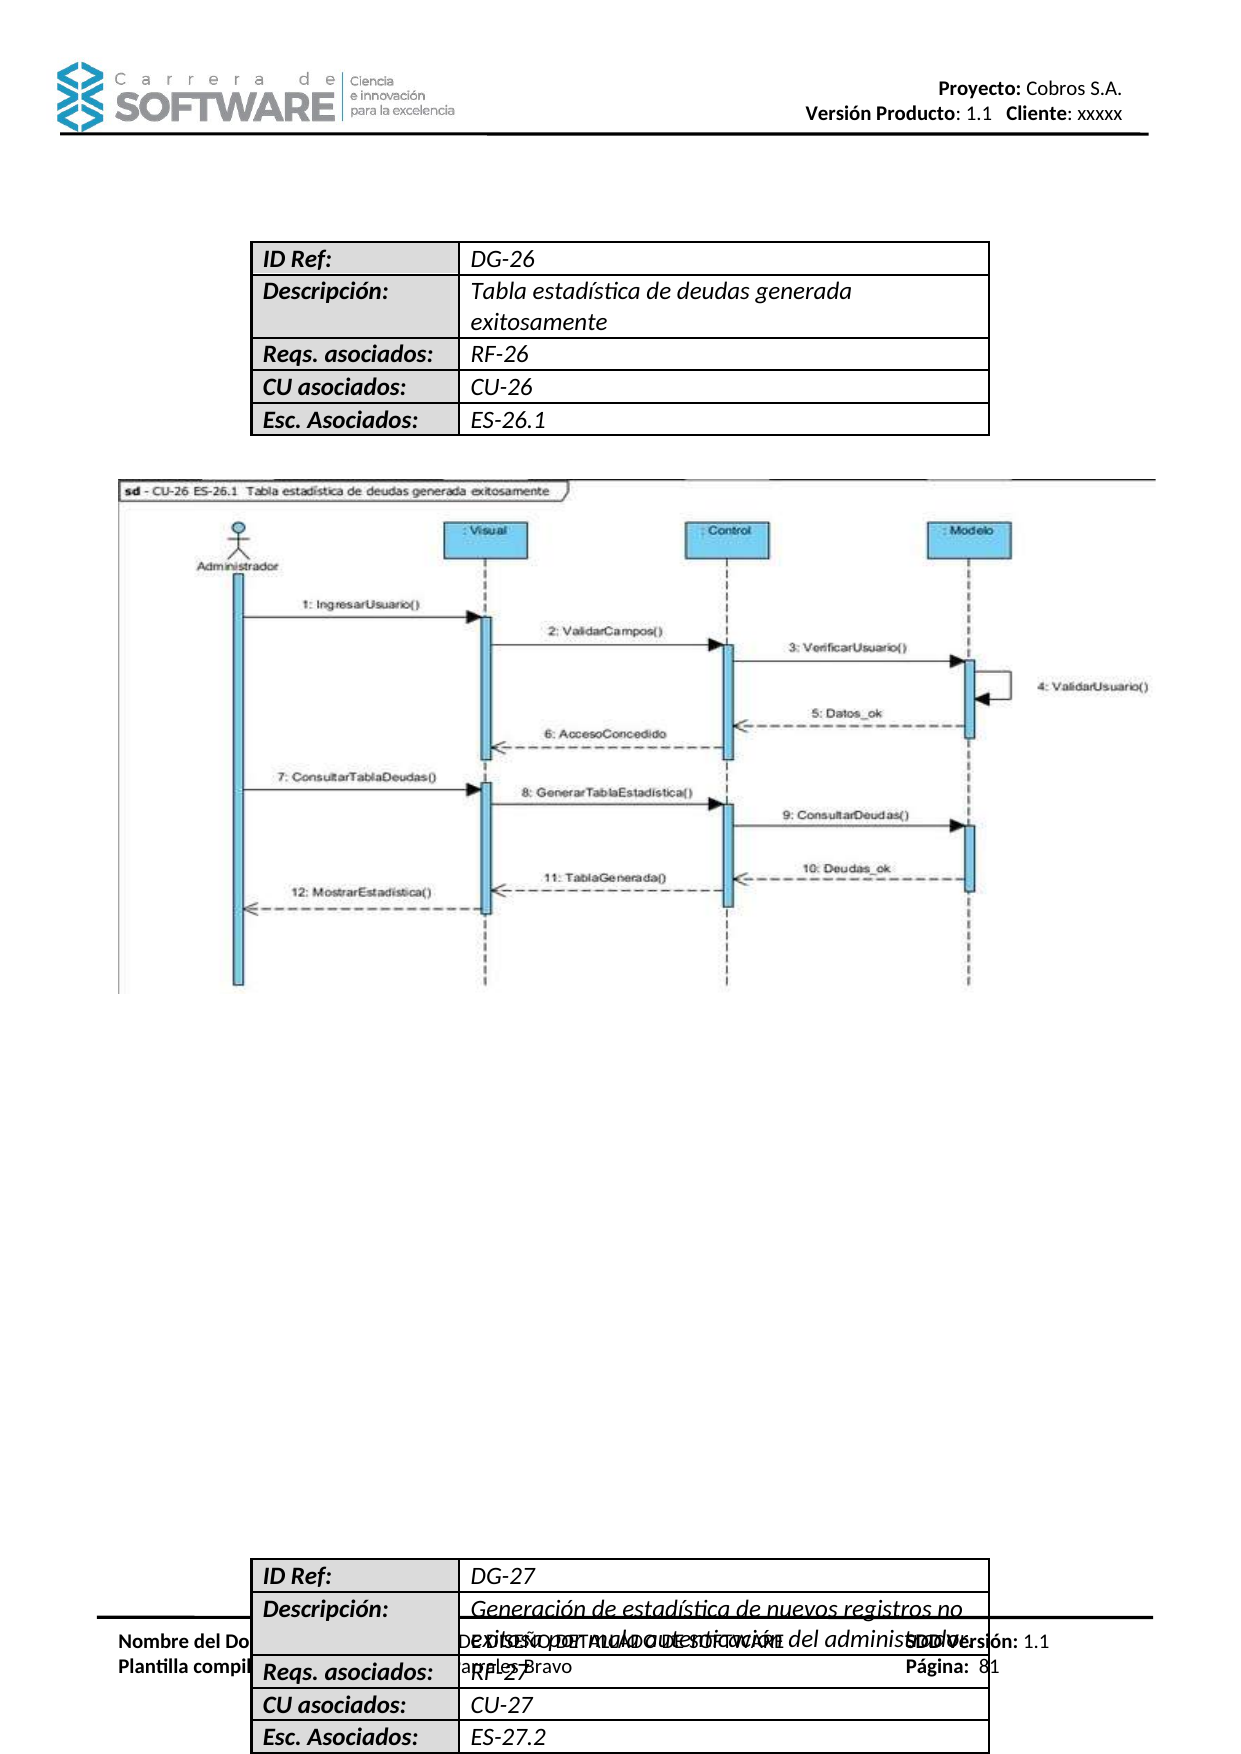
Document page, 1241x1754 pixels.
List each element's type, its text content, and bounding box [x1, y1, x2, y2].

table_cell Reqs. asociados: [253, 1656, 458, 1687]
table_cell RF-26 [460, 339, 988, 369]
picture [118, 479, 1156, 994]
table_cell Esc. Asociados: [253, 1721, 458, 1752]
table_cell Descripción: [253, 1593, 458, 1654]
table_header DG-26 [460, 243, 988, 273]
table_cell CU-27 [460, 1689, 988, 1719]
table_cell Esc. Asociados: [253, 404, 458, 434]
table_cell Tabla estadística de deudas generada exitosamente [460, 276, 988, 337]
table_cell CU asociados: [253, 371, 458, 402]
table_header ID Ref: [253, 243, 458, 273]
table_cell Descripción: [253, 276, 458, 337]
picture [46, 46, 461, 154]
table_cell Reqs. asociados: [253, 339, 458, 369]
table_cell CU-26 [460, 371, 988, 402]
table_cell RF-27 [460, 1656, 988, 1687]
table_cell CU asociados: [253, 1689, 458, 1719]
table_header ID Ref: [253, 1560, 458, 1591]
table_cell ES-26.1 [460, 404, 988, 434]
table_cell ES-27.2 [460, 1721, 988, 1752]
table_cell Generación de estadística de nuevos registros no exitosa por mala autenticación del administrador. [460, 1593, 988, 1654]
table_header DG-27 [460, 1560, 988, 1591]
